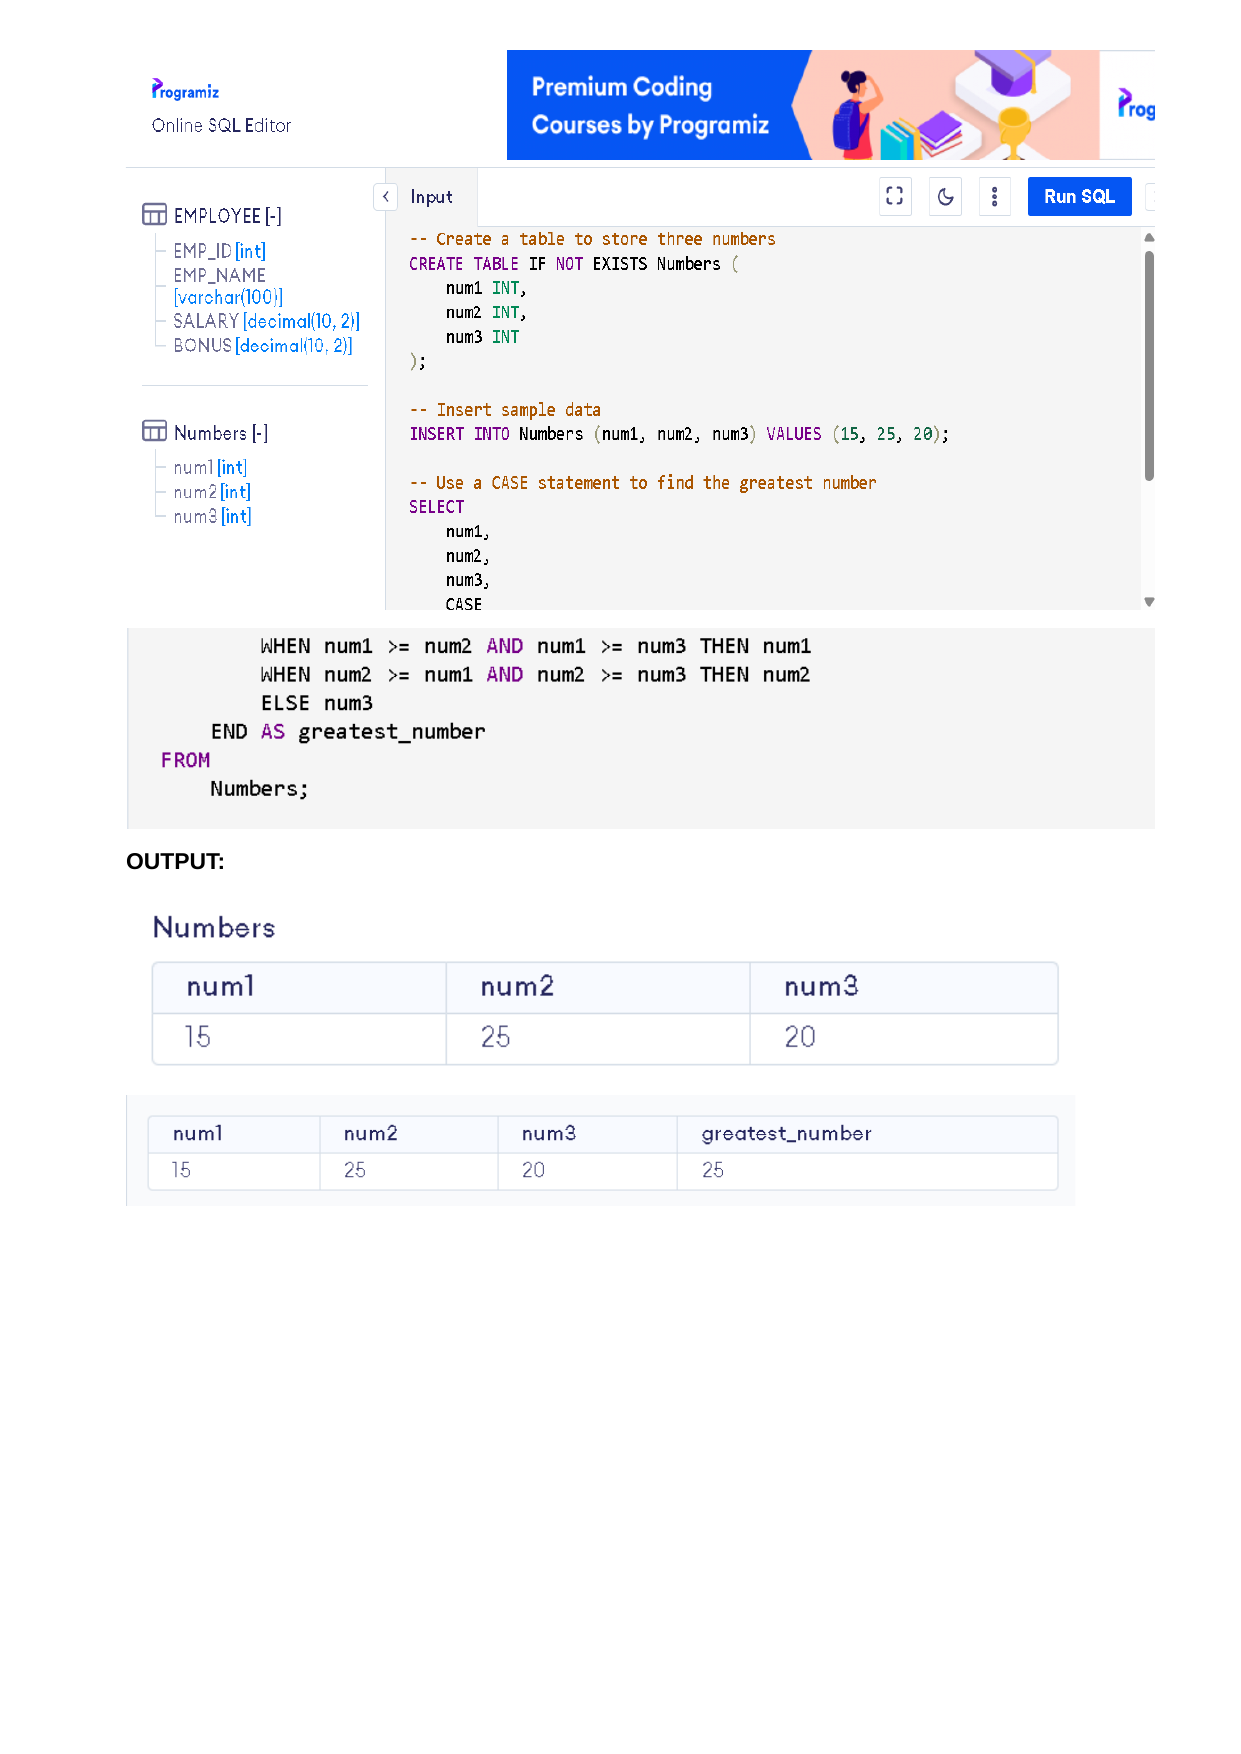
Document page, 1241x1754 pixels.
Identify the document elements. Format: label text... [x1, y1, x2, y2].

picture [125, 892, 1076, 1077]
picture [125, 46, 1155, 610]
text OUTPUT: [126, 848, 1090, 874]
picture [125, 628, 1155, 829]
picture [125, 1095, 1076, 1206]
